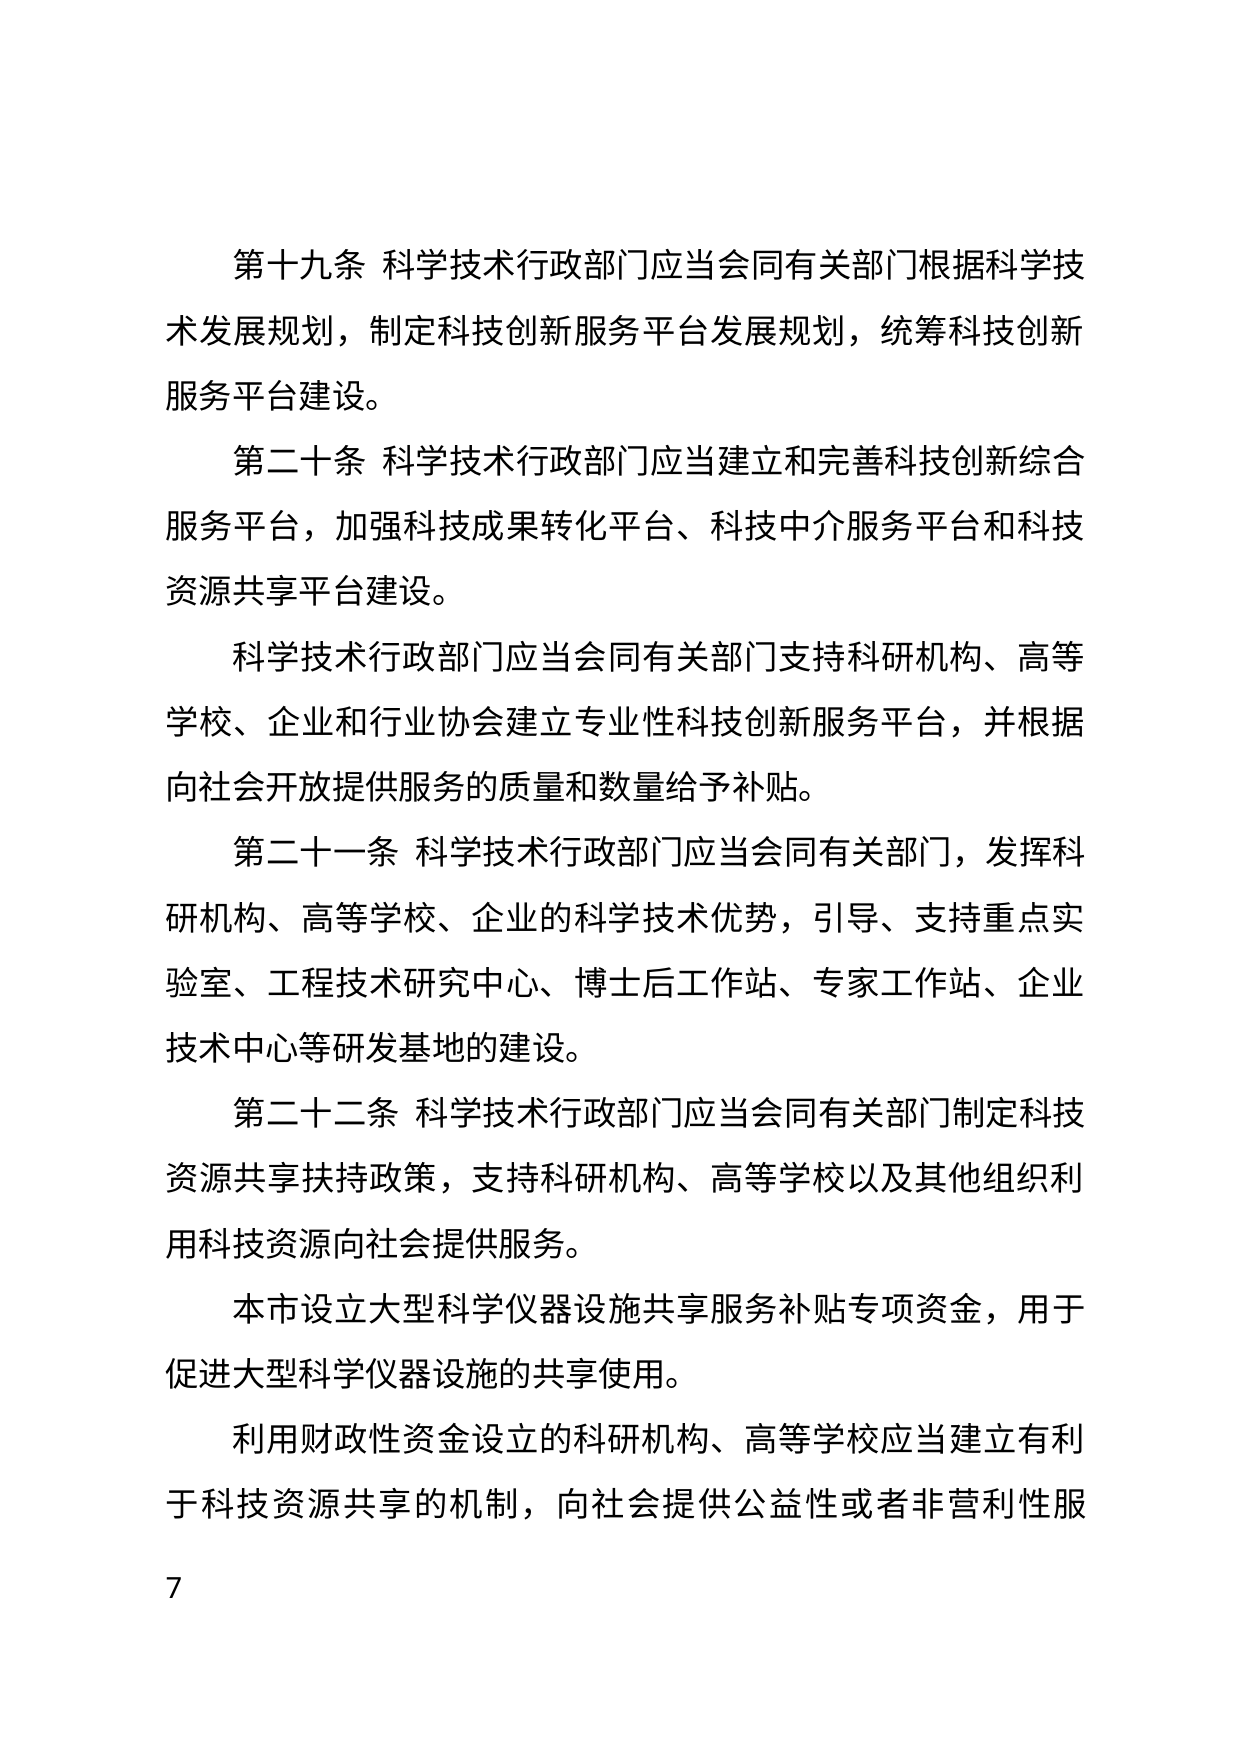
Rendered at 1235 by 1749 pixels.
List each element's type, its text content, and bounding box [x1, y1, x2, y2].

text 第二十条 科学技术行政部门应当建立和完善科技创新综合服务平台，加强科技成果转化平台、科技中介服务平台和科技资源共享平台建设。 [165, 426, 1087, 622]
text 本市设立大型科学仪器设施共享服务补贴专项资金，用于促进大型科学仪器设施的共享使用。 [165, 1274, 1087, 1404]
text 第十九条 科学技术行政部门应当会同有关部门根据科学技术发展规划，制定科技创新服务平台发展规划，统筹科技创新服务平台建设。 [165, 231, 1087, 426]
text 科学技术行政部门应当会同有关部门支持科研机构、高等学校、企业和行业协会建立专业性科技创新服务平台，并根据向社会开放提供服务的质量和数量给予补贴。 [165, 622, 1087, 818]
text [165, 1404, 1087, 1535]
text 第二十一条 科学技术行政部门应当会同有关部门，发挥科研机构、高等学校、企业的科学技术优势，引导、支持重点实验室、工程技术研究中心、博士后工作站、专家工作站、企业技术中心等研发基地的建设。 [165, 818, 1087, 1078]
text 第二十二条 科学技术行政部门应当会同有关部门制定科技资源共享扶持政策，支持科研机构、高等学校以及其他组织利用科技资源向社会提供服务。 [165, 1078, 1087, 1274]
